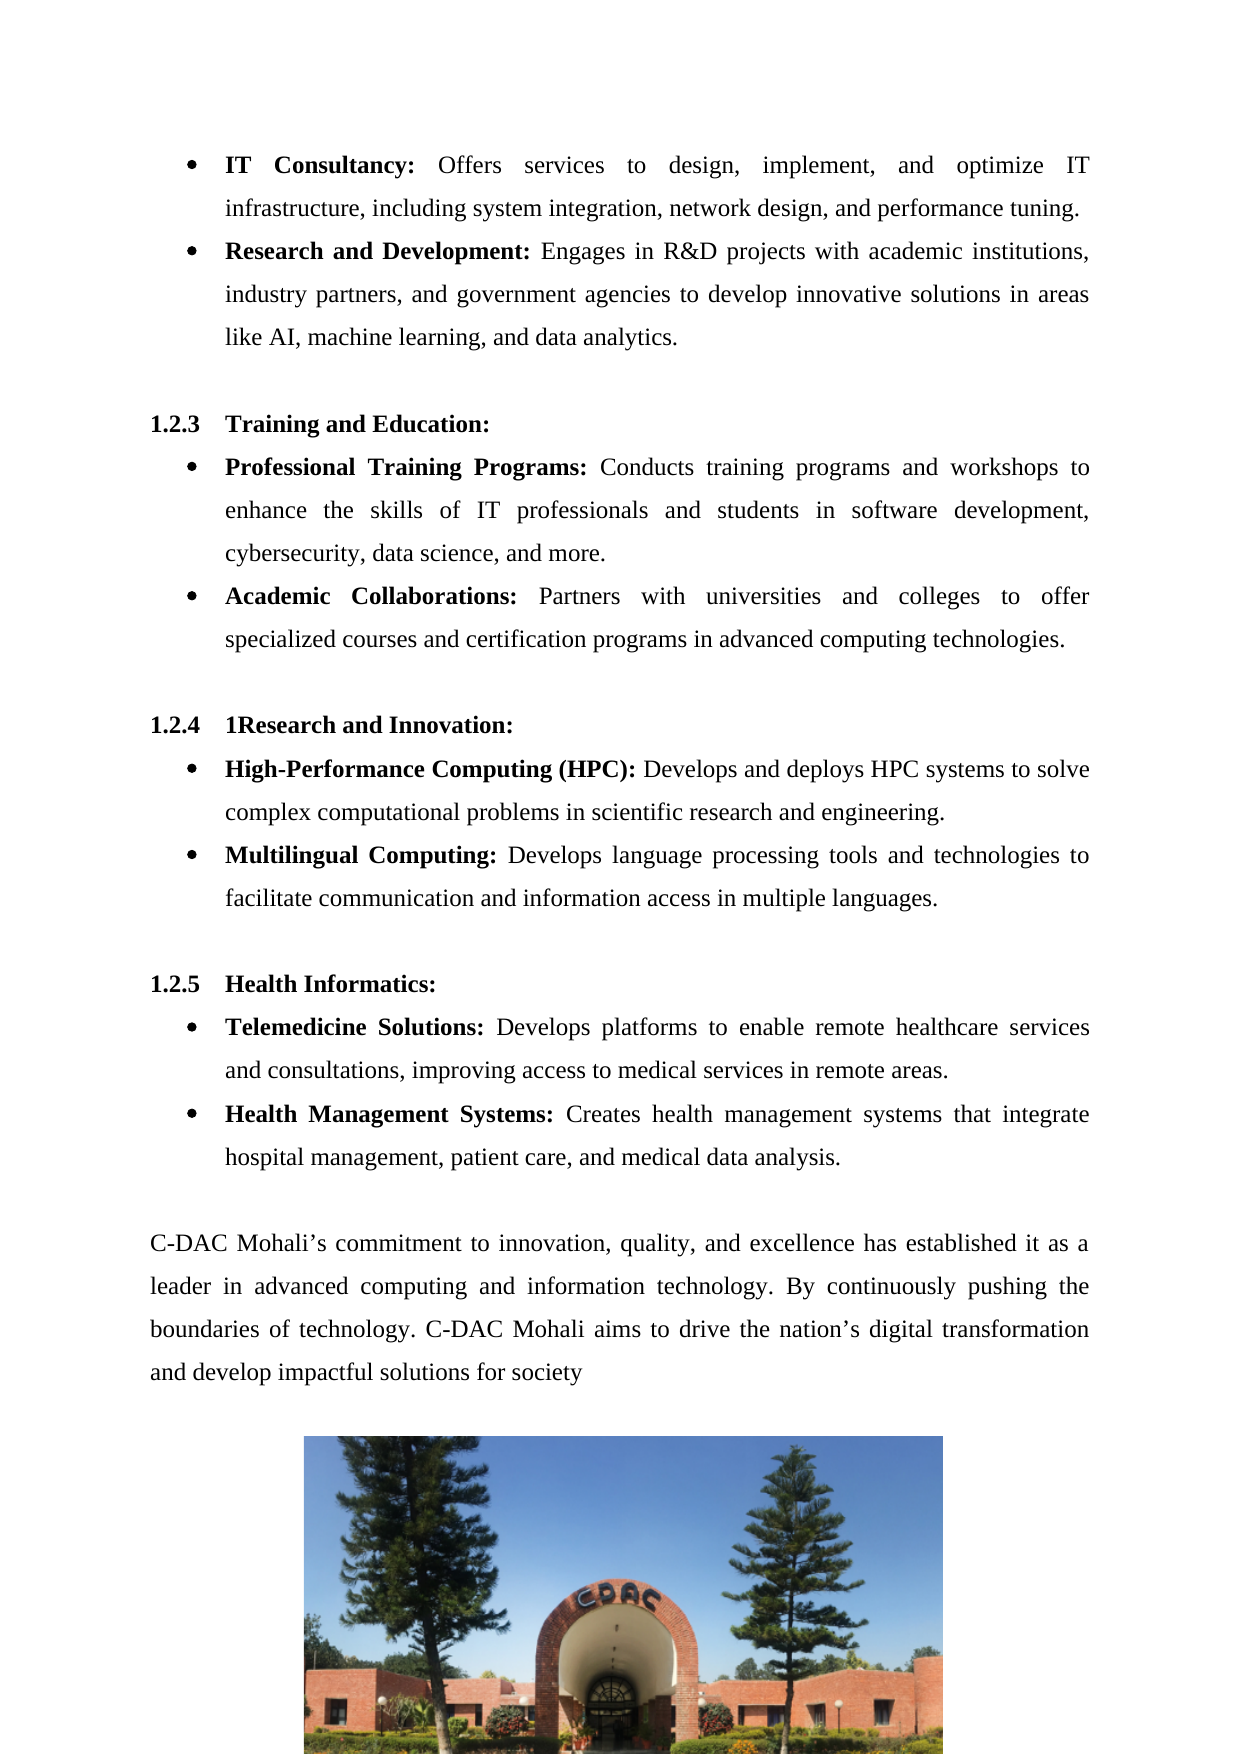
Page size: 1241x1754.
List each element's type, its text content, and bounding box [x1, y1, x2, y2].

text 1.2.4 1Research and Innovation: [150, 711, 1090, 739]
list Multilingual Computing: Develops language processing tools and technologies to facilitate communication and information access in multiple languages. [187, 840, 1090, 912]
text 1.2.5 Health Informatics: [150, 969, 1090, 998]
text C-DAC Mohali’s commitment to innovation, quality, and excellence has established it as a leader in advanced computing and information technology. By continuously pushing the boundaries of technology. C-DAC Mohali aims to drive the nation’s digital transformation and develop impactful solutions for society [150, 1228, 1090, 1386]
list High-Performance Computing (HPC): Develops and deploys HPC systems to solve complex computational problems in scientific research and engineering. [187, 754, 1090, 826]
list Academic Collaborations: Partners with universities and colleges to offer specialized courses and certification programs in advanced computing technologies. [187, 581, 1090, 653]
list Research and Development: Engages in R&D projects with academic institutions, industry partners, and government agencies to develop innovative solutions in areas like AI, machine learning, and data analytics. [187, 236, 1090, 351]
picture [303, 1436, 943, 1754]
list Health Management Systems: Creates health management systems that integrate hospital management, patient care, and medical data analysis. [187, 1099, 1090, 1171]
list Professional Training Programs: Conducts training programs and workshops to enhance the skills of IT professionals and students in software development, cybersecurity, data science, and more. [187, 452, 1090, 567]
list Telemedicine Solutions: Develops platforms to enable remote healthcare services and consultations, improving access to medical services in remote areas. [187, 1012, 1090, 1084]
text 1.2.3 Training and Education: [150, 409, 1090, 437]
list IT Consultancy: Offers services to design, implement, and optimize IT infrastructure, including system integration, network design, and performance tuning. [187, 150, 1090, 222]
